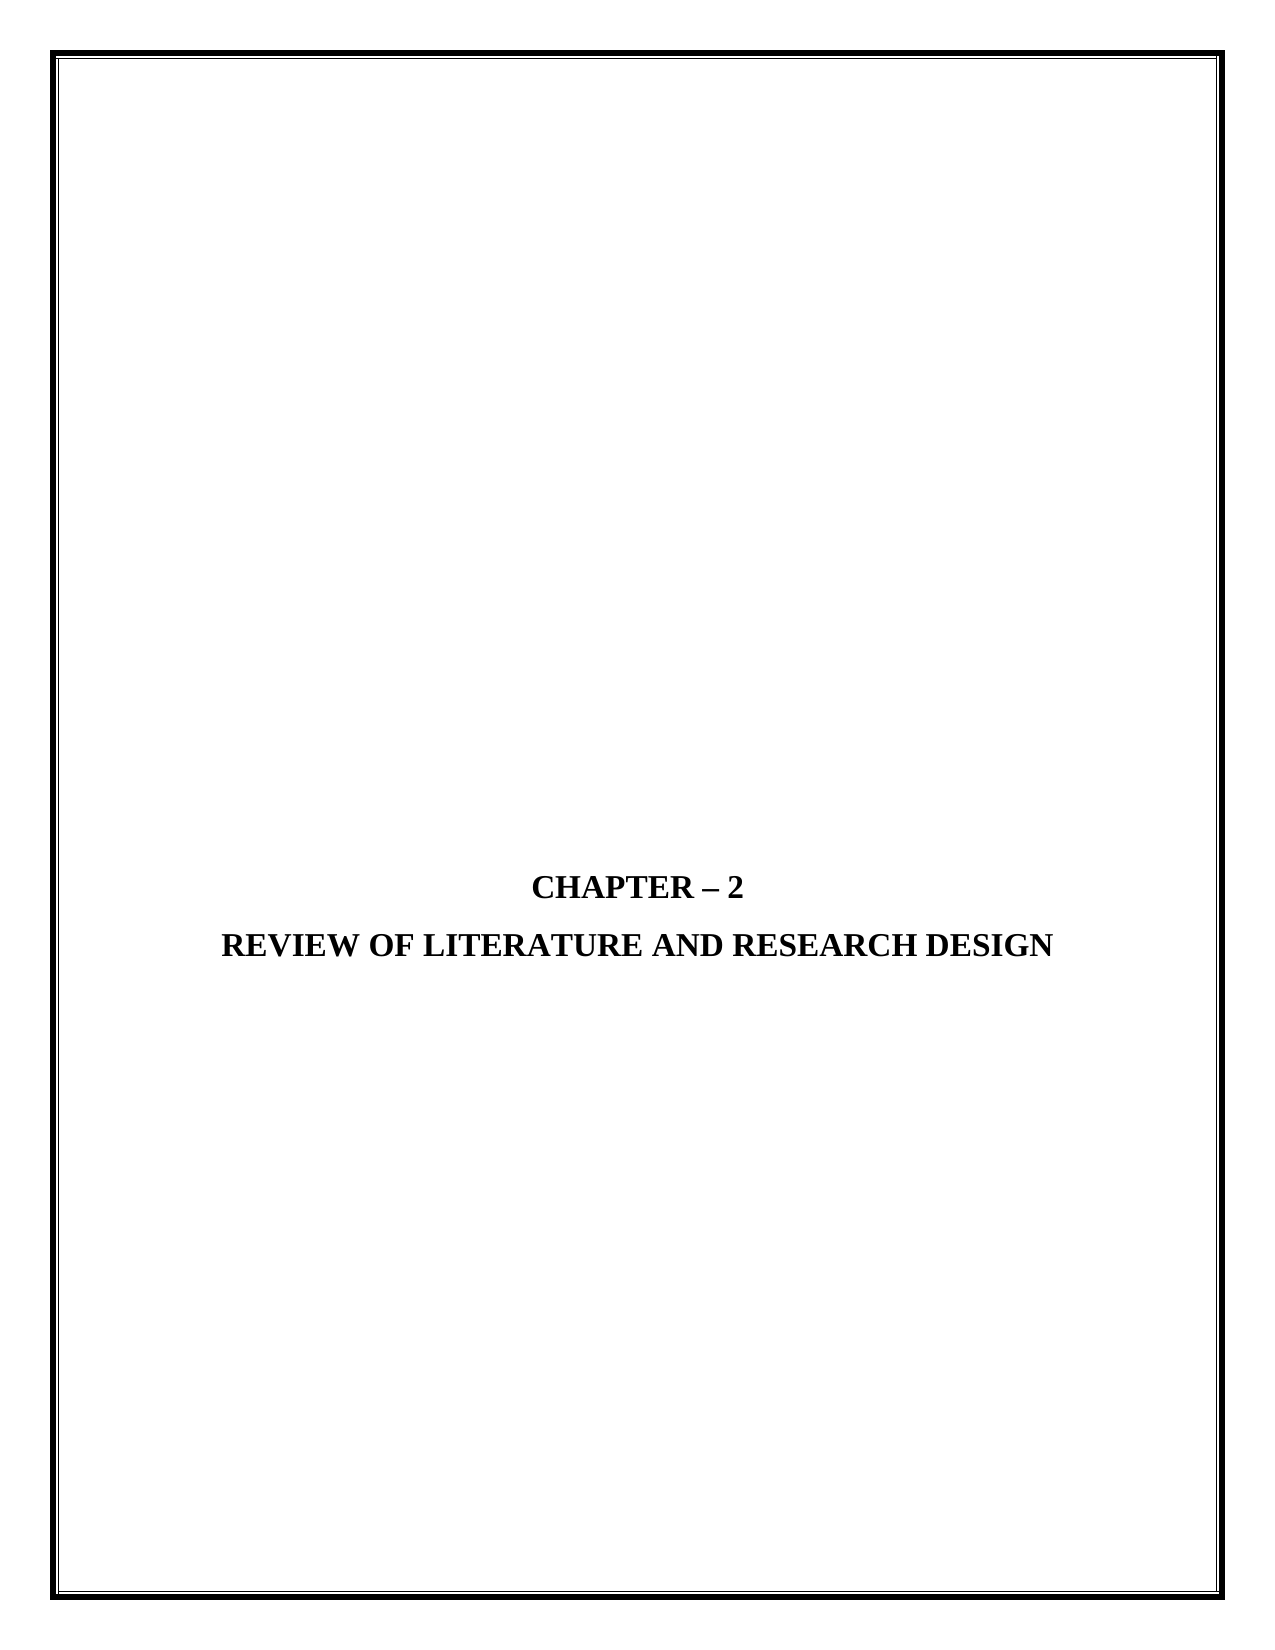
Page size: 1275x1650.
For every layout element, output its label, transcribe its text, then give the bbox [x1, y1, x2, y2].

subtitle CHAPTER – 2 [150, 867, 1125, 906]
subtitle REVIEW OF LITERATURE AND RESEARCH DESIGN [150, 926, 1125, 964]
